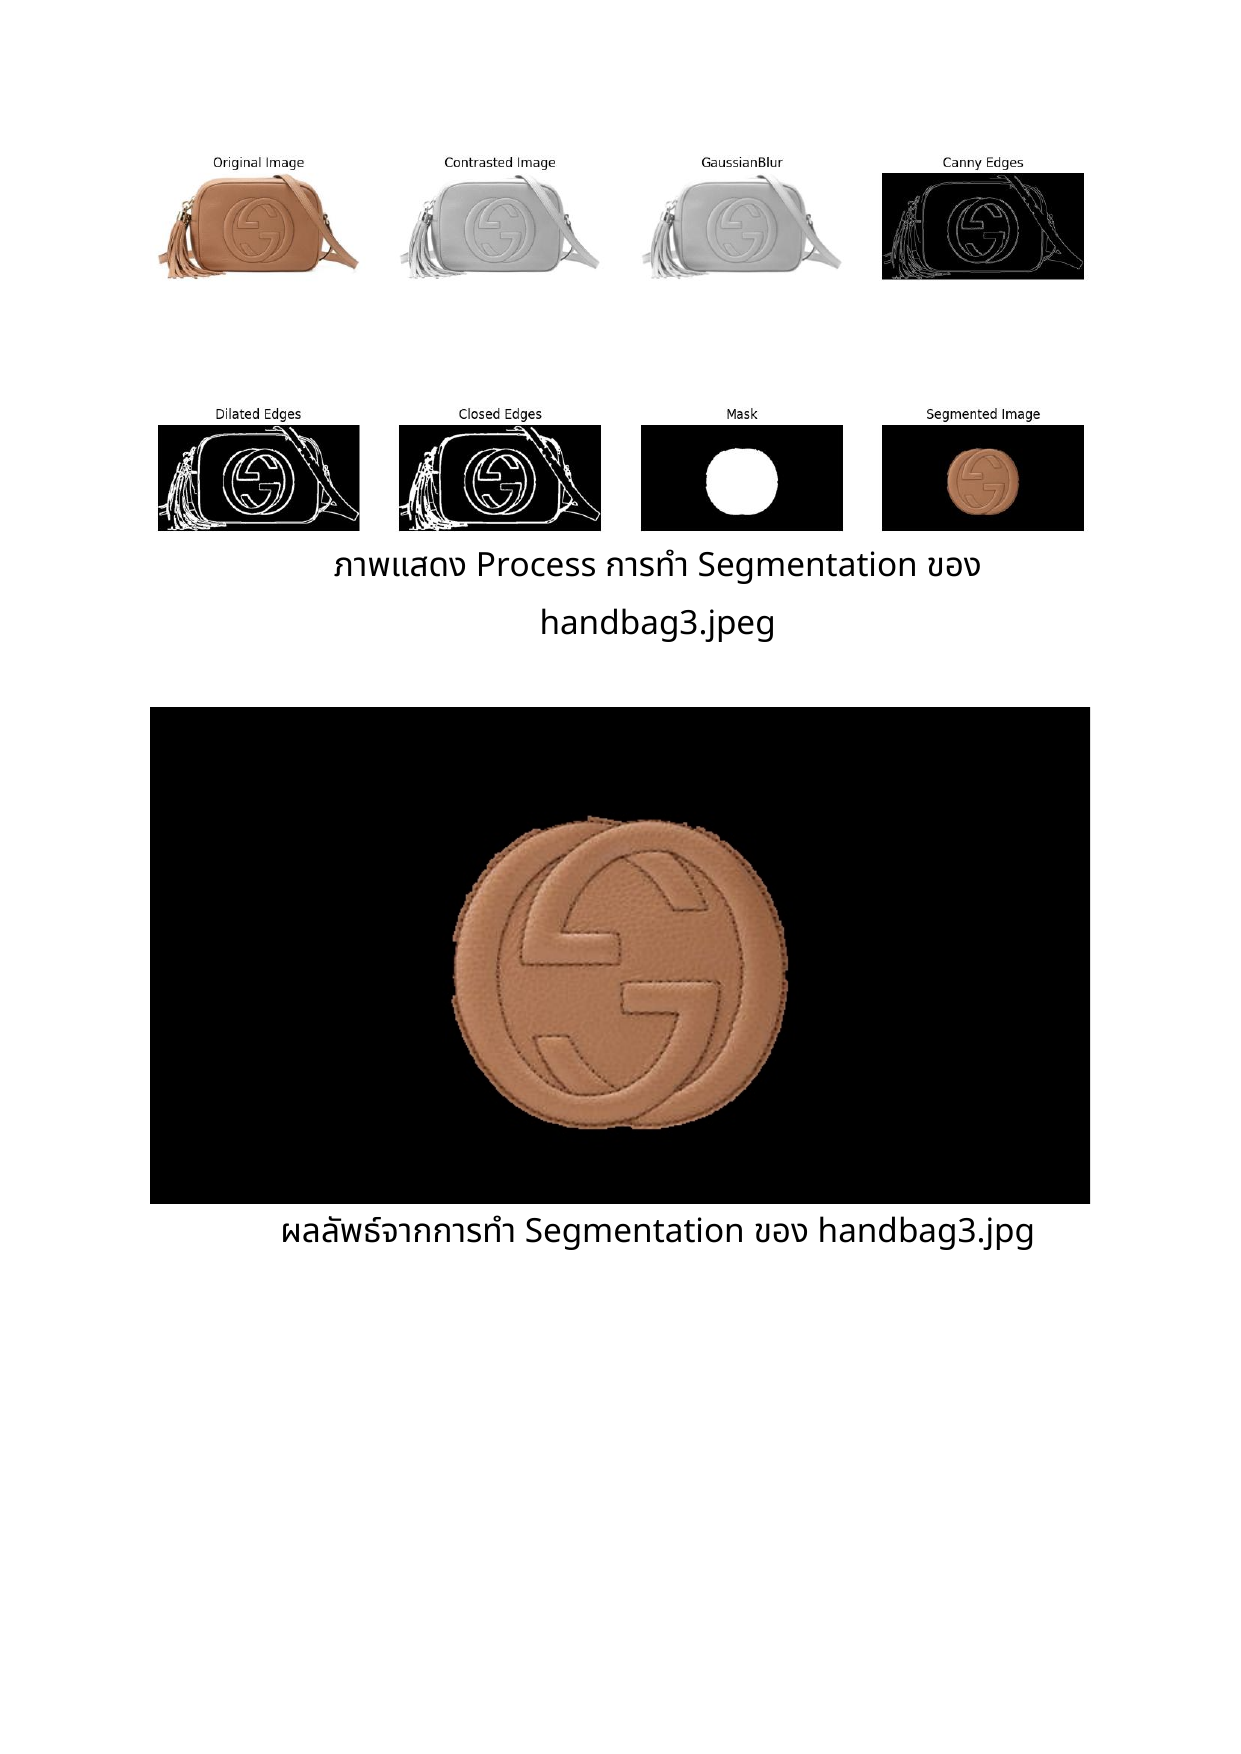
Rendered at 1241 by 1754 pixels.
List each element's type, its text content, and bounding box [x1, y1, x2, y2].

picture [150, 150, 1091, 538]
picture [150, 707, 1091, 1204]
text ภาพแสดง Process การทำ Segmentation ของ handbag3.jpeg [225, 541, 1090, 650]
text ผลลัพธ์จากการทำ Segmentation ของ handbag3.jpg [225, 1207, 1090, 1258]
